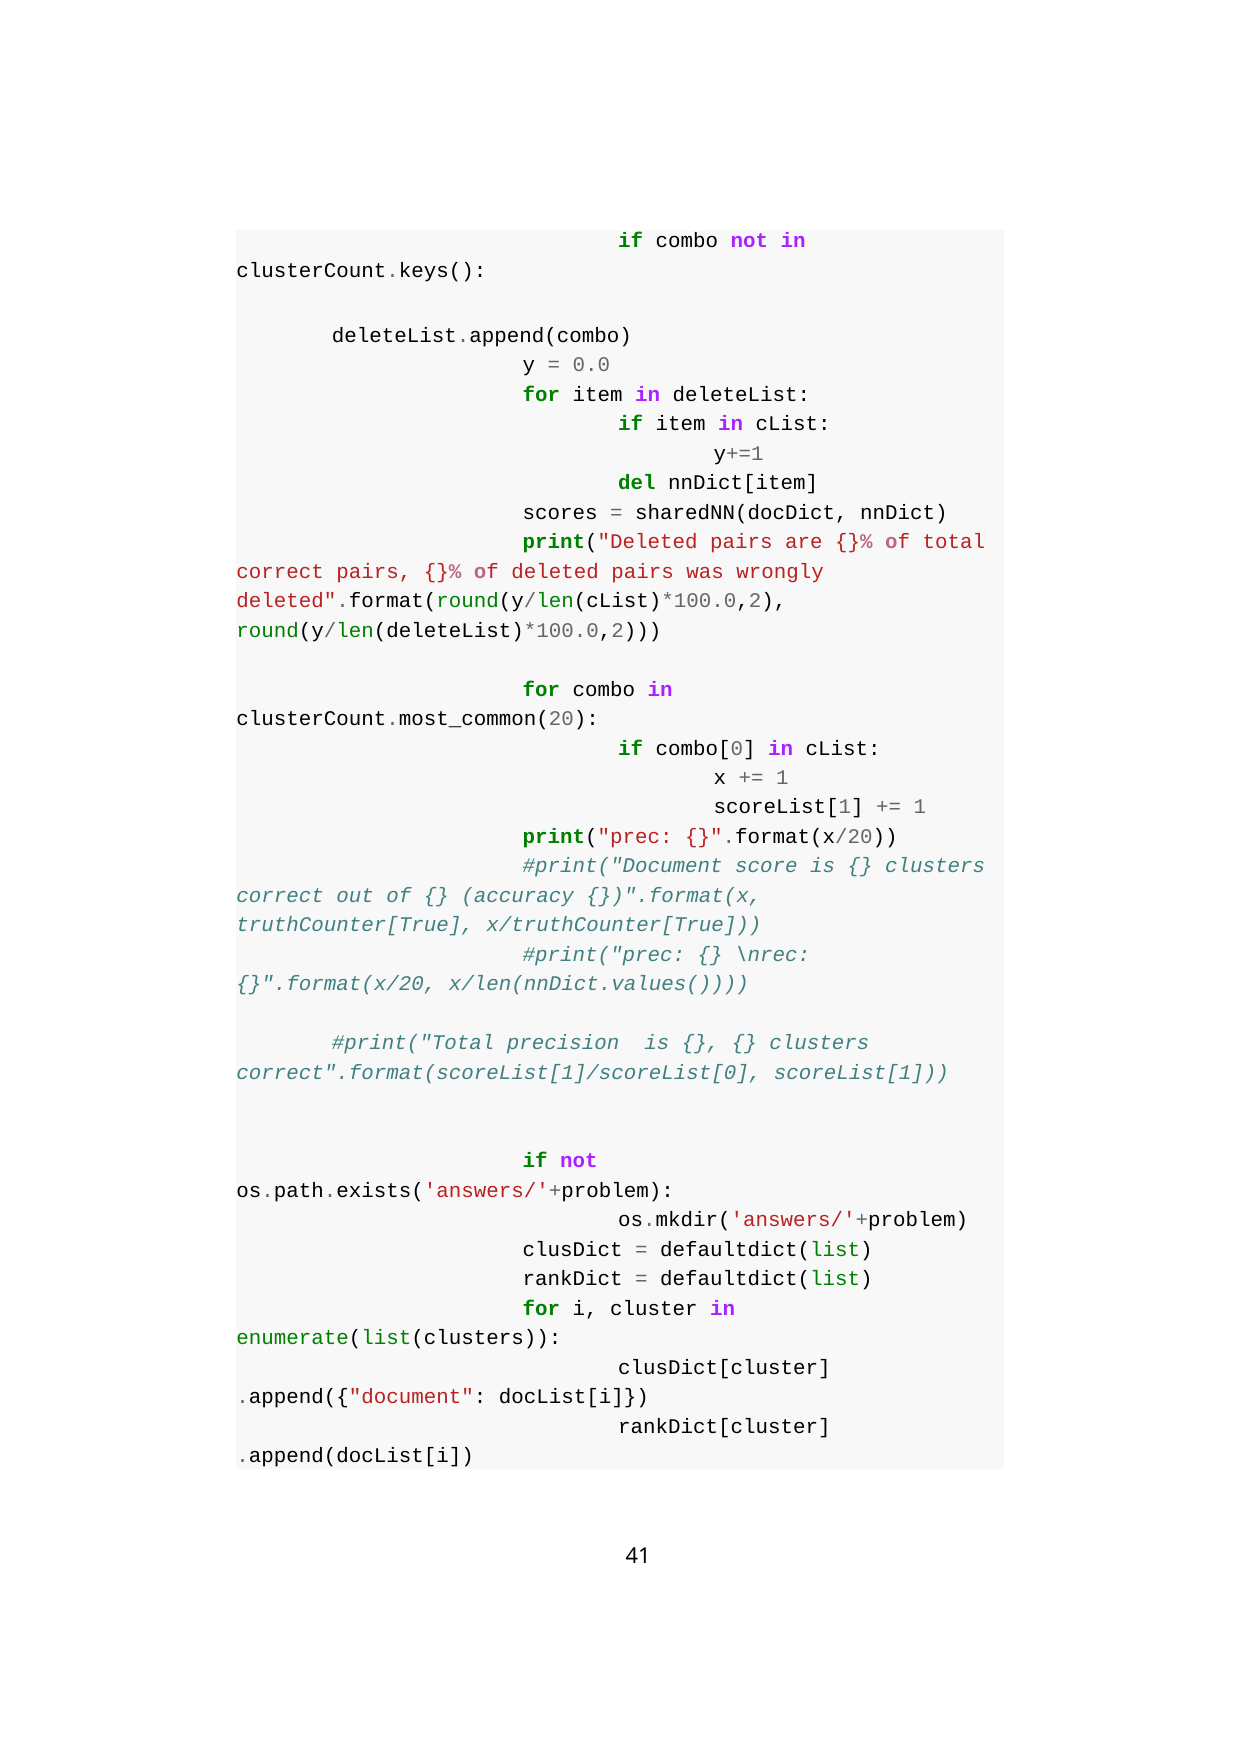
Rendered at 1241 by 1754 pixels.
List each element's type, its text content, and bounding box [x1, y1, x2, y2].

text if combo not in clusterCount.keys(): [236, 230, 1004, 283]
text #print("Document score is {} clusters correct out of {} (accuracy {})".format(x, truthCounter[True], x/truthCounter[True])) [236, 856, 1004, 938]
text del nnDict[item] [236, 472, 1004, 496]
text rankDict[cluster] .append(docList[i]) [236, 1416, 1004, 1469]
text for combo in clusterCount.most_common(20): [236, 679, 1004, 732]
text y = 0.0 [236, 354, 1004, 378]
text if not os.path.exists('answers/'+problem): [236, 1150, 1004, 1203]
text clusDict = defaultdict(list) [236, 1239, 1004, 1262]
text deleteList.append(combo) [236, 289, 1004, 348]
text os.mkdir('answers/'+problem) [236, 1209, 1004, 1233]
text y+=1 [236, 443, 1004, 466]
text if item in cList: [236, 413, 1004, 437]
text for item in deleteList: [236, 384, 1004, 407]
text rankDict = defaultdict(list) [236, 1268, 1004, 1292]
text #print("prec: {} \nrec: {}".format(x/20, x/len(nnDict.values()))) [236, 944, 1004, 997]
text clusDict[cluster] .append({"document": docList[i]}) [236, 1357, 1004, 1410]
text print("Deleted pairs are {}% of total correct pairs, {}% of deleted pairs was wrongly deleted".format(round(y/len(cList)*100.0,2), round(y/len(deleteList)*100.0,2))) [236, 531, 1004, 643]
text scores = sharedNN(docDict, nnDict) [236, 502, 1004, 525]
text if combo[0] in cList: [236, 738, 1004, 761]
text print("prec: {}".format(x/20)) [236, 826, 1004, 850]
text for i, cluster in enumerate(list(clusters)): [236, 1298, 1004, 1351]
text #print("Total precision is {}, {} clusters correct".format(scoreList[1]/scoreList[0], scoreList[1])) [236, 1032, 1004, 1086]
text x += 1 [236, 767, 1004, 791]
text scoreList[1] += 1 [236, 797, 1004, 820]
